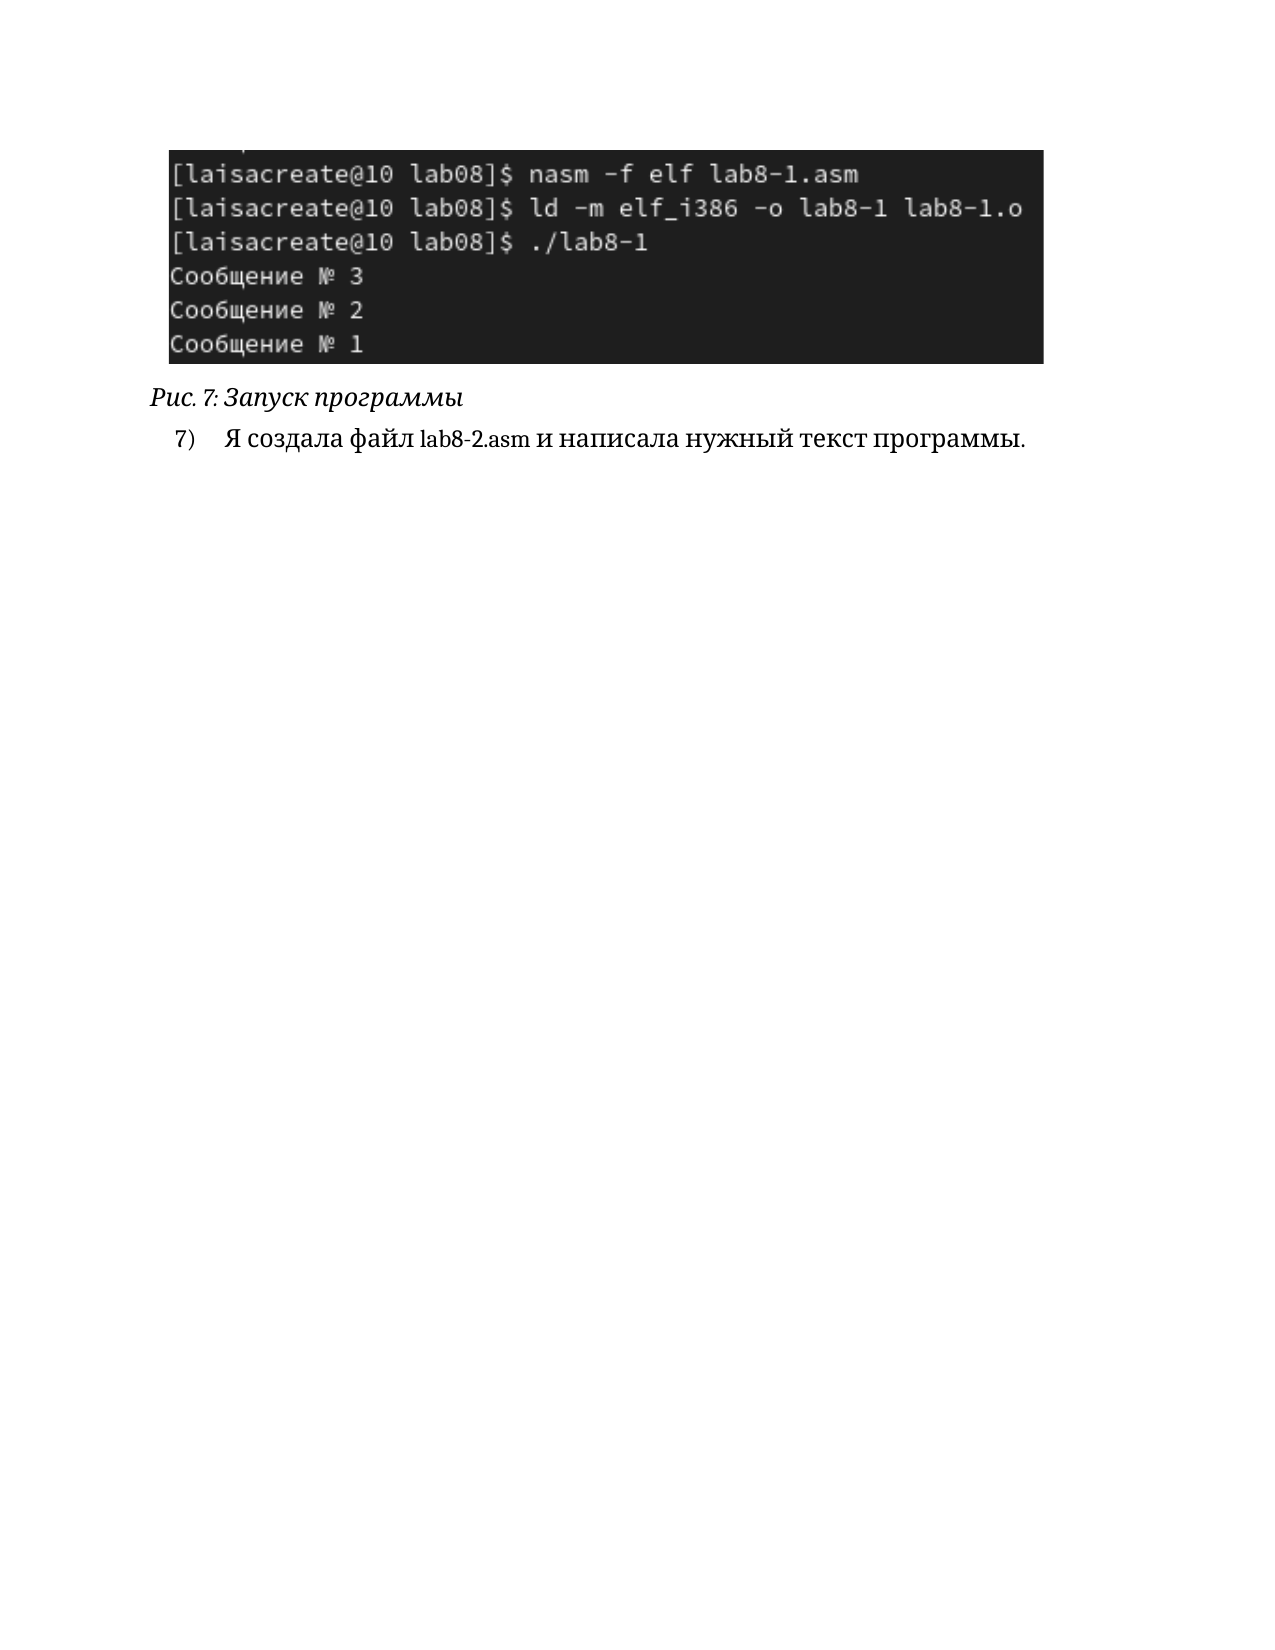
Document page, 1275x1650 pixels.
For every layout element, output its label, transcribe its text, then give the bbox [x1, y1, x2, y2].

picture [168, 150, 1044, 364]
text Рис. 7: Запуск программы [150, 384, 1125, 413]
list Я создала файл lab8-2.asm и написала нужный текст программы. [175, 425, 1125, 454]
